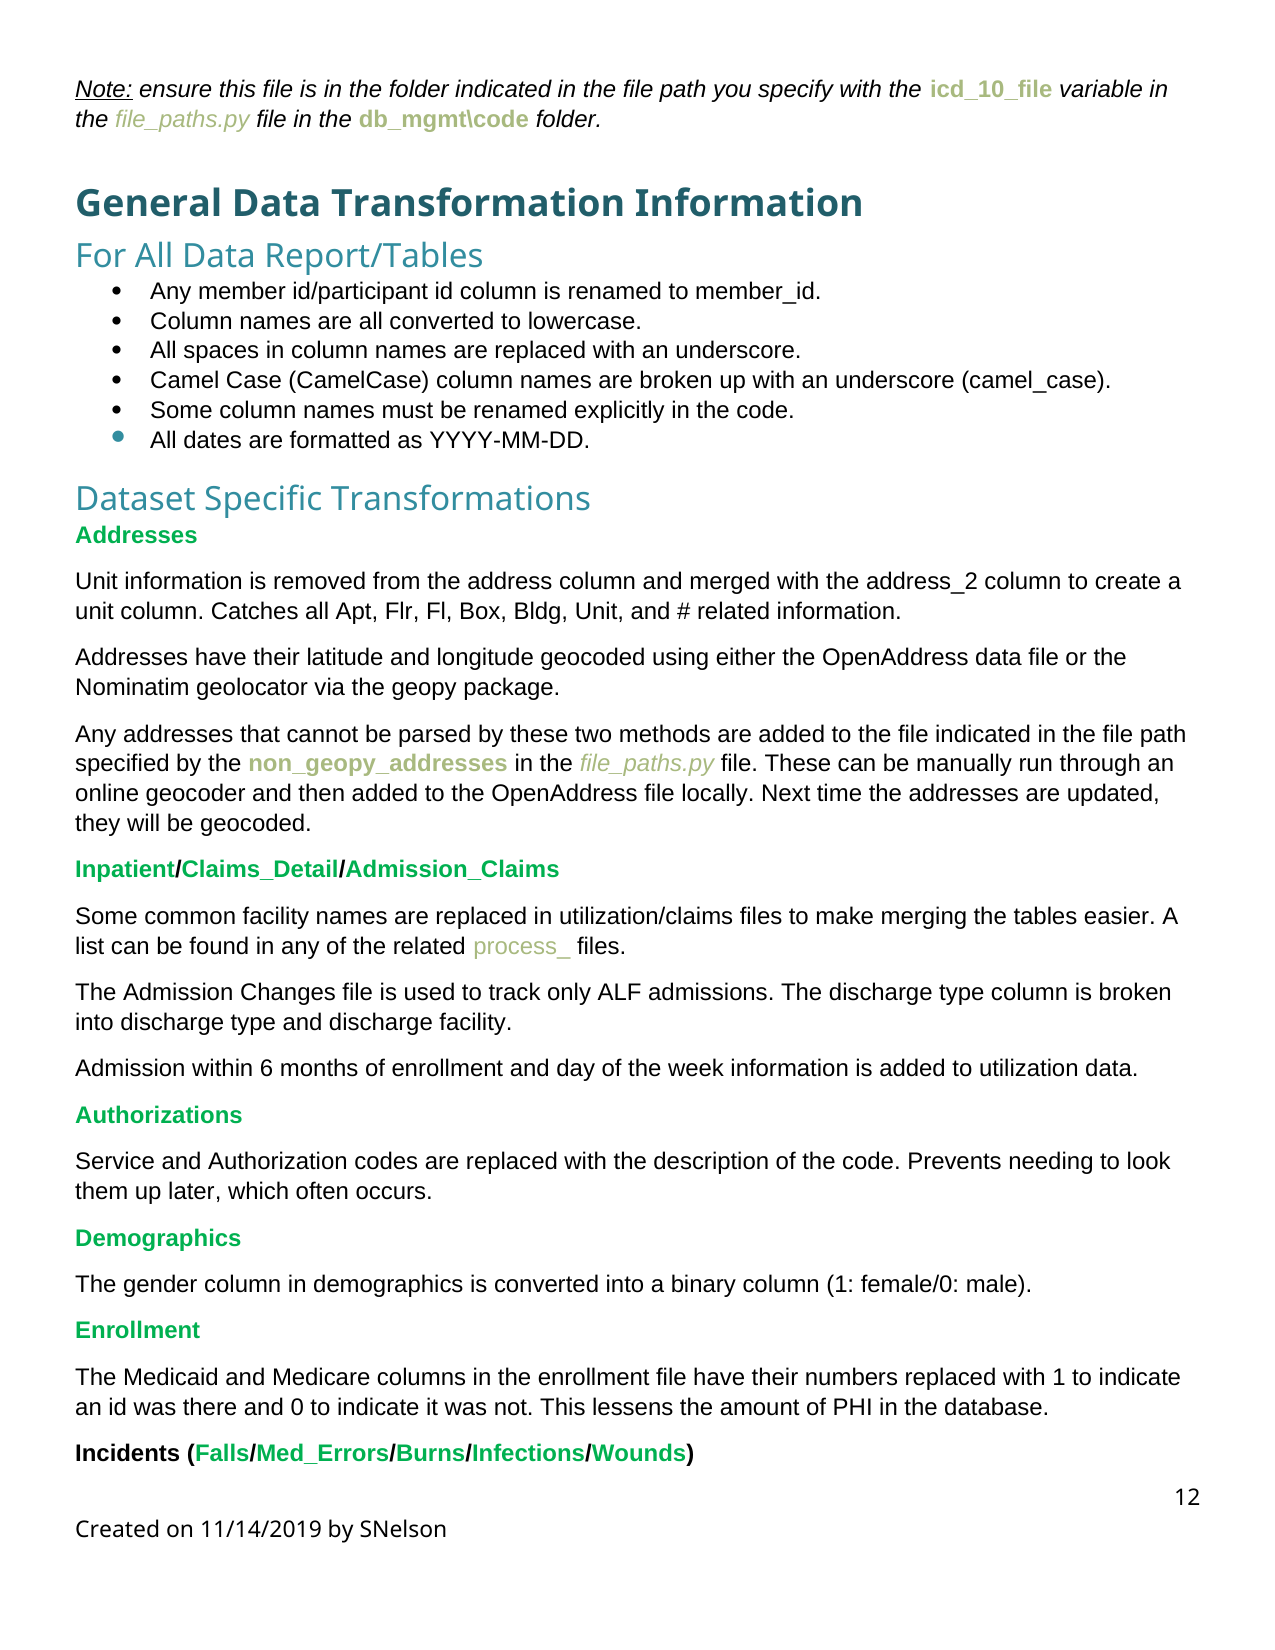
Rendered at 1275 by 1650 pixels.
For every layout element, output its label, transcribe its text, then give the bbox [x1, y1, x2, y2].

list Camel Case (CamelCase) column names are broken up with an underscore (camel_case). [112, 366, 1200, 394]
text Service and Authorization codes are replaced with the description of the code. Prevents needing to look them up later, which often occurs. [75, 1147, 1200, 1205]
text Unit information is removed from the address column and merged with the address_2 column to create a unit column. Catches all Apt, Flr, Fl, Box, Bldg, Unit, and # related information. [75, 567, 1200, 624]
text Admission within 6 months of enrollment and day of the week information is added to utilization data. [75, 1054, 1200, 1082]
text The gender column in demographics is converted into a binary column (1: female/0: male). [75, 1270, 1200, 1298]
text Addresses [75, 521, 1200, 548]
text The Medicaid and Medicare columns in the enrollment file have their numbers replaced with 1 to indicate an id was there and 0 to indicate it was not. This lessens the amount of PHI in the database. [75, 1363, 1200, 1420]
subtitle For All Data Report/Tables [75, 231, 1200, 277]
text Authorizations [75, 1101, 1200, 1128]
list All spaces in column names are replaced with an underscore. [112, 336, 1200, 364]
text Enrollment [75, 1316, 1200, 1344]
list Some column names must be renamed explicitly in the code. [112, 396, 1200, 424]
list Any member id/participant id column is renamed to member_id. [112, 277, 1200, 304]
text Inpatient/Claims_Detail/Admission_Claims [75, 855, 1200, 883]
text Any addresses that cannot be parsed by these two methods are added to the file indicated in the file path specified by the non_geopy_addresses in the file_paths.py file. These can be manually run through an online geocoder and then added to the OpenAddress file locally. Next time the addresses are updated, they will be geocoded. [75, 719, 1200, 837]
text Incidents (Falls/Med_Errors/Burns/Infections/Wounds) [75, 1439, 1200, 1467]
text Addresses have their latitude and longitude geocoded using either the OpenAddress data file or the Nominatim geolocator via the geopy package. [75, 643, 1200, 701]
subtitle Dataset Specific Transformations [75, 475, 1200, 521]
list Column names are all converted to lowercase. [112, 307, 1200, 334]
text The Admission Changes file is used to track only ALF admissions. The discharge type column is broken into discharge type and discharge facility. [75, 978, 1200, 1036]
list All dates are formatted as YYYY-MM-DD. [112, 426, 1200, 456]
text Demographics [75, 1223, 1200, 1251]
text Some common facility names are replaced in utilization/claims files to make merging the tables easier. A list can be found in any of the related process_ files. [75, 902, 1200, 959]
subtitle General Data Transformation Information [75, 176, 1200, 227]
